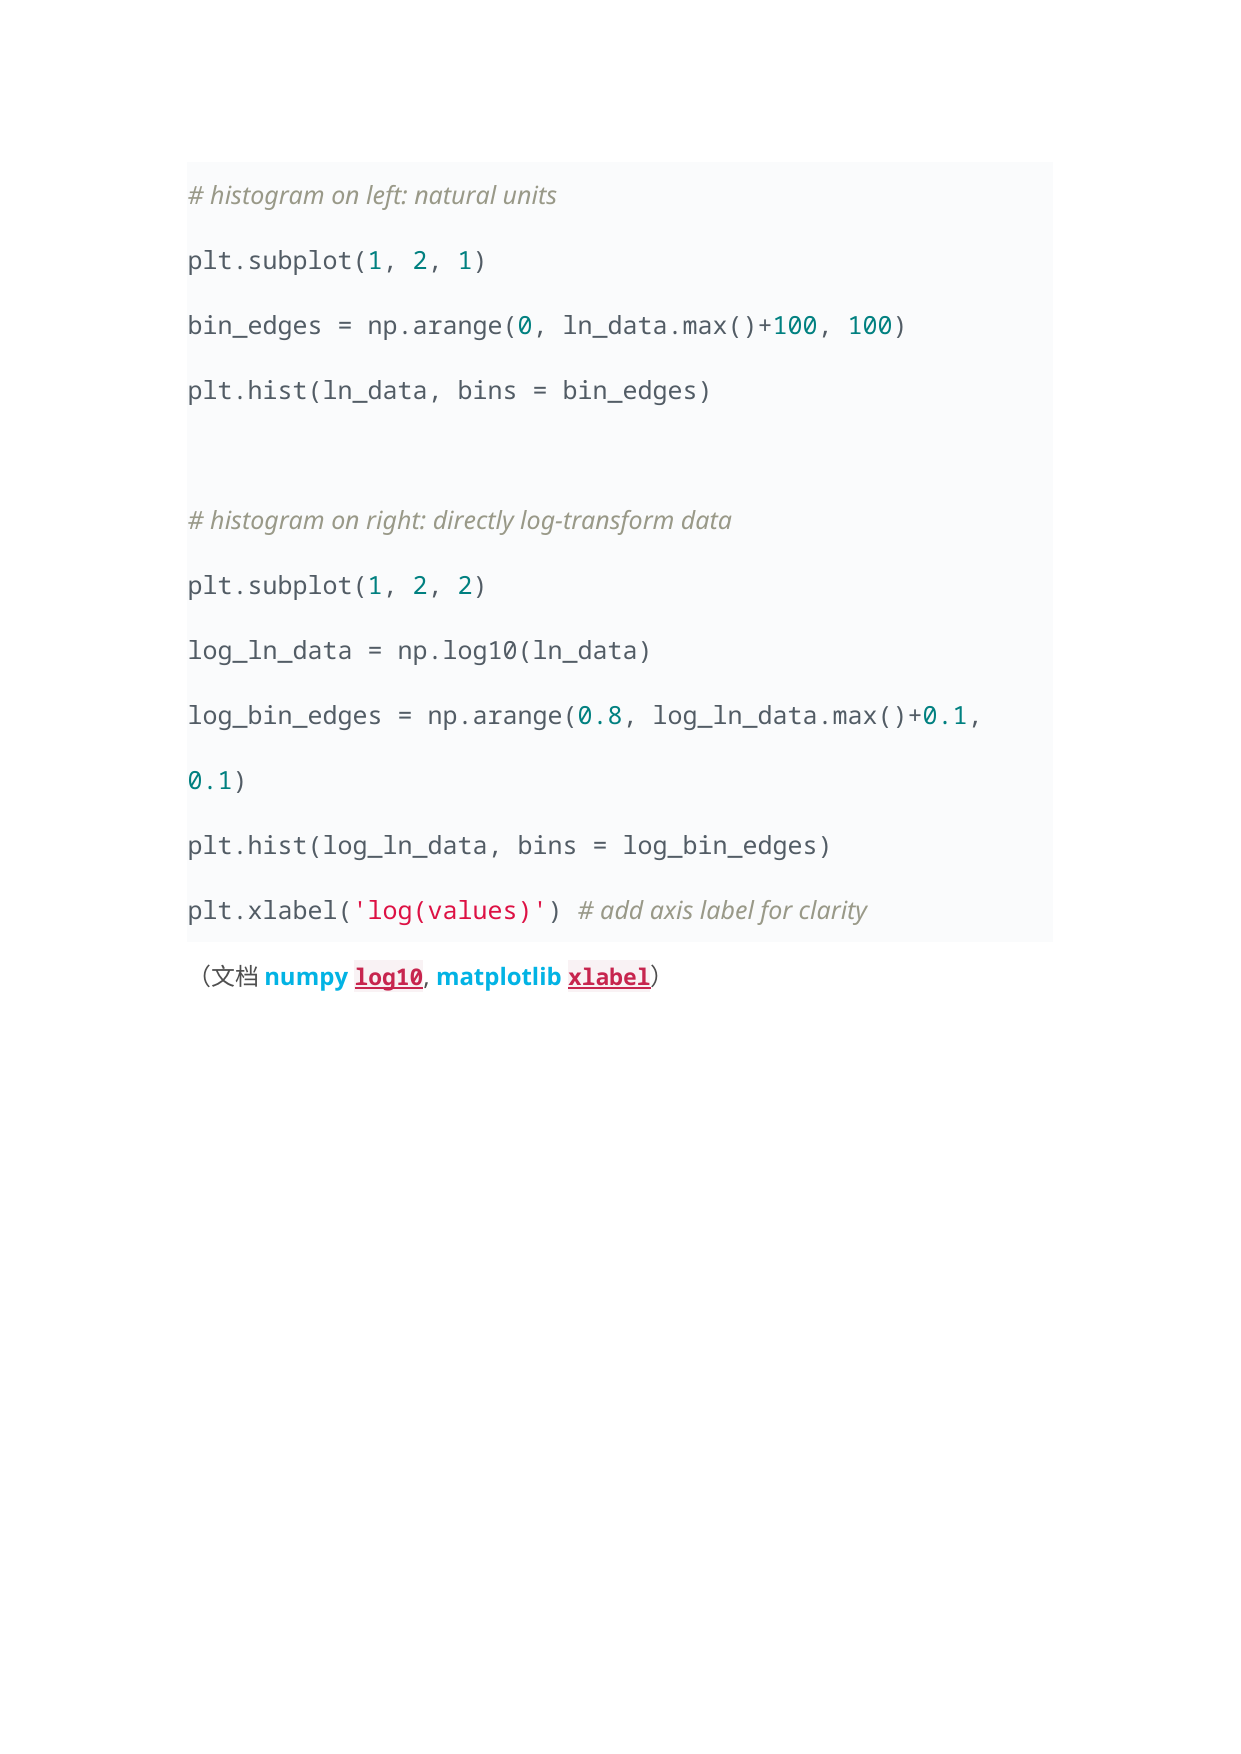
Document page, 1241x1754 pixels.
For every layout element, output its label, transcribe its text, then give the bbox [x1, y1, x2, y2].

text plt.xlabel('log(values)') # add axis label for clarity [187, 877, 1053, 942]
text bin_edges = np.arange(0, ln_data.max()+100, 100) [187, 292, 1053, 357]
text plt.hist(ln_data, bins = bin_edges) [187, 357, 1053, 422]
text plt.subplot(1, 2, 1) [187, 227, 1053, 292]
text plt.subplot(1, 2, 2) [187, 552, 1053, 617]
text log_bin_edges = np.arange(0.8, log_ln_data.max()+0.1, 0.1) [187, 682, 1053, 812]
text （文档numpy log10, matplotlib xlabel） [187, 942, 1053, 1007]
text log_ln_data = np.log10(ln_data) [187, 617, 1053, 682]
text # histogram on right: directly log-transform data [187, 487, 1053, 552]
text plt.hist(log_ln_data, bins = log_bin_edges) [187, 812, 1053, 877]
text # histogram on left: natural units [187, 162, 1053, 227]
